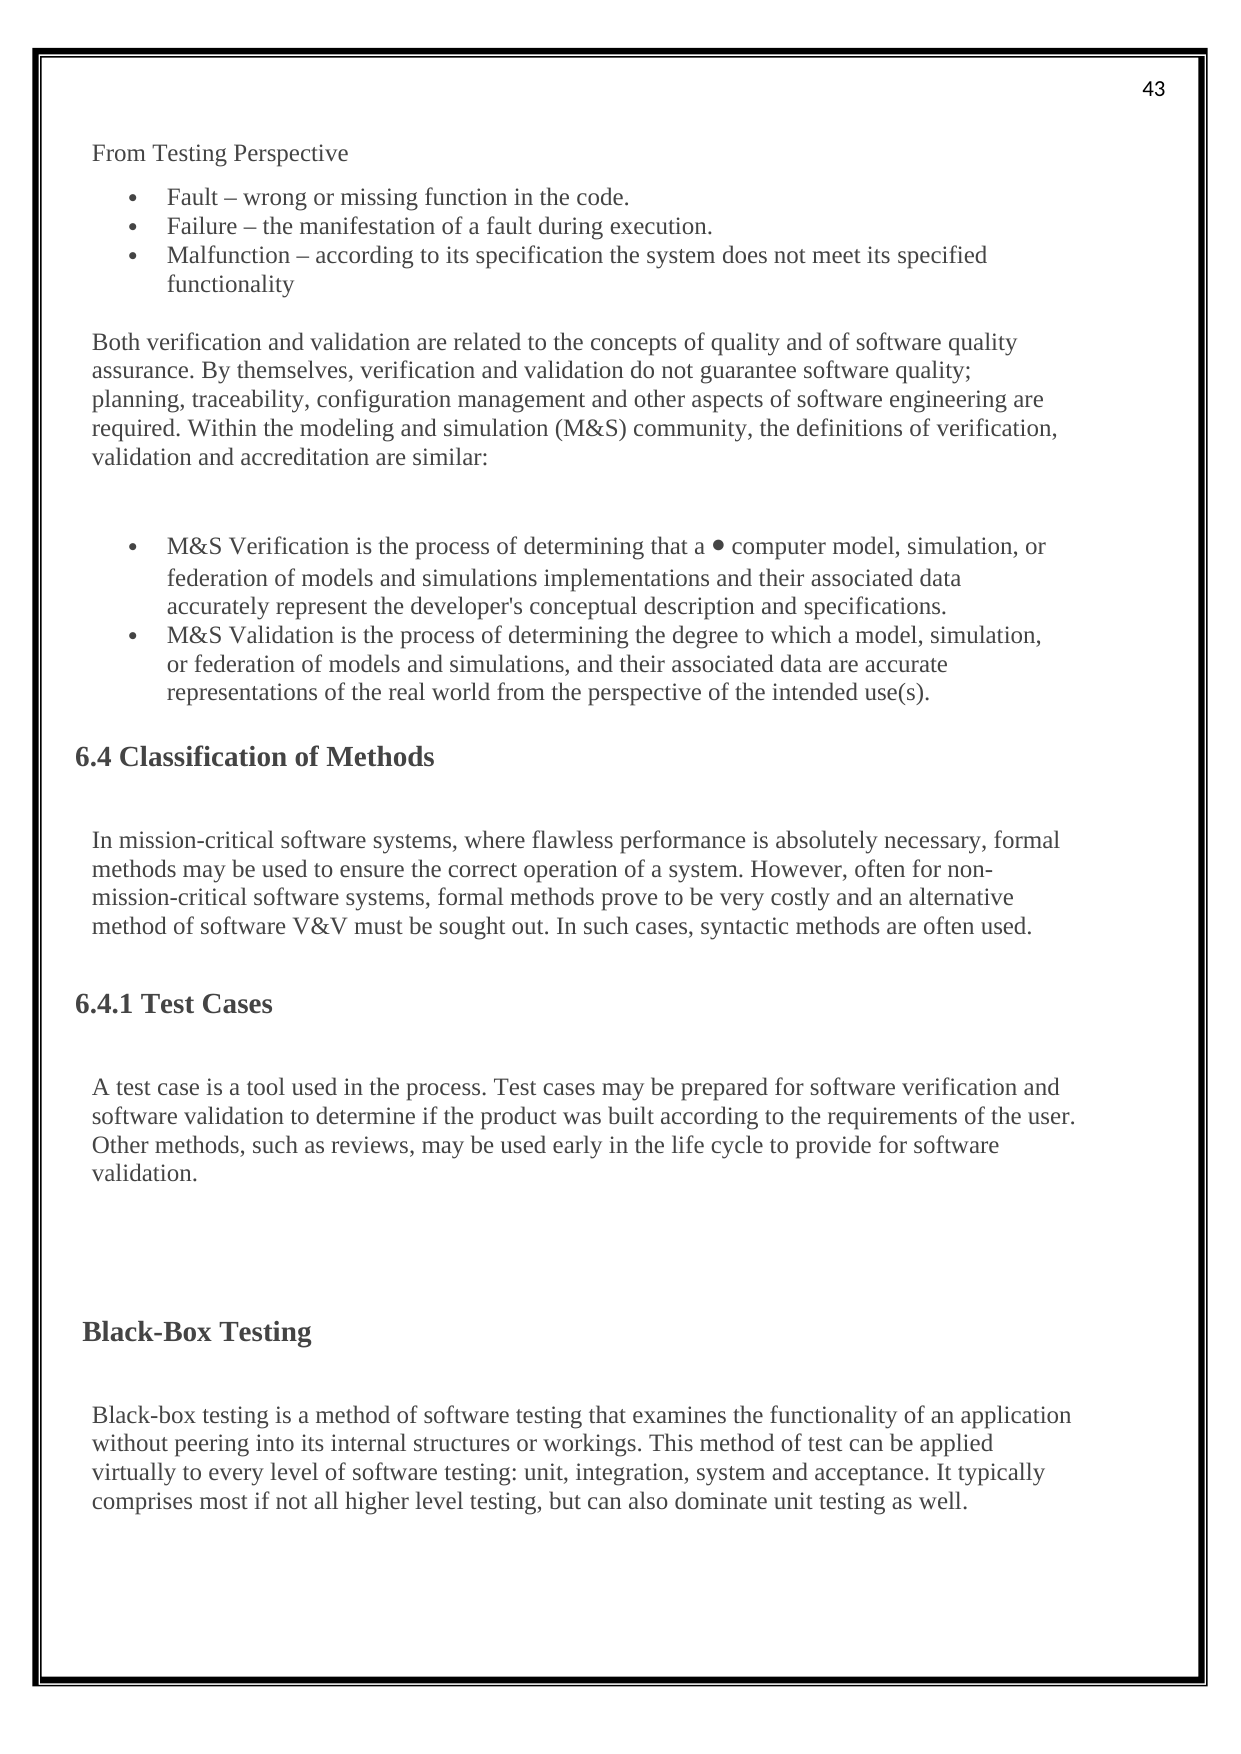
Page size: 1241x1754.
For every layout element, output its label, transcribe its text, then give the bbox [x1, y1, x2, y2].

list Fault – wrong or missing function in the code. [129, 182, 1165, 211]
list M&S Verification is the process of determining that a ⦁ computer model, simulation, or federation of models and simulations implementations and their associated data accurately represent the developer's conceptual description and specifications. [129, 515, 1061, 620]
list Malfunction – according to its specification the system does not meet its specified functionality [129, 240, 1004, 297]
text A test case is a tool used in the process. Test cases may be prepared for software verification and software validation to determine if the product was built according to the requirements of the user. Other methods, such as reviews, may be used early in the life cycle to provide for software validation. [92, 1072, 1079, 1187]
text Both verification and validation are related to the concepts of quality and of software quality assurance. By themselves, verification and validation do not guarantee software quality; planning, traceability, configuration management and other aspects of software engineering are required. Within the modeling and simulation (M&S) community, the definitions of verification, validation and accreditation are similar: [92, 327, 1071, 470]
list M&S Validation is the process of determining the degree to which a model, simulation, or federation of models and simulations, and their associated data are accurate representations of the real world from the perspective of the intended use(s). [129, 620, 1060, 706]
subtitle 6.4 Classification of Methods [75, 739, 1165, 773]
subtitle 6.4.1 Test Cases [75, 987, 1165, 1020]
text From Testing Perspective [92, 138, 1165, 167]
text In mission-critical software systems, where flawless performance is absolutely necessary, formal methods may be used to ensure the correct operation of a system. However, often for non- mission-critical software systems, formal methods prove to be very costly and an alternative method of software V&V must be sought out. In such cases, syntactic methods are often used. [92, 825, 1078, 940]
subtitle Black-Box Testing [75, 1314, 1165, 1347]
text Black-box testing is a method of software testing that examines the functionality of an application without peering into its internal structures or workings. This method of test can be applied virtually to every level of software testing: unit, integration, system and acceptance. It typically comprises most if not all higher level testing, but can also dominate unit testing as well. [92, 1400, 1082, 1515]
list Failure – the manifestation of a fault during execution. [129, 211, 1165, 240]
